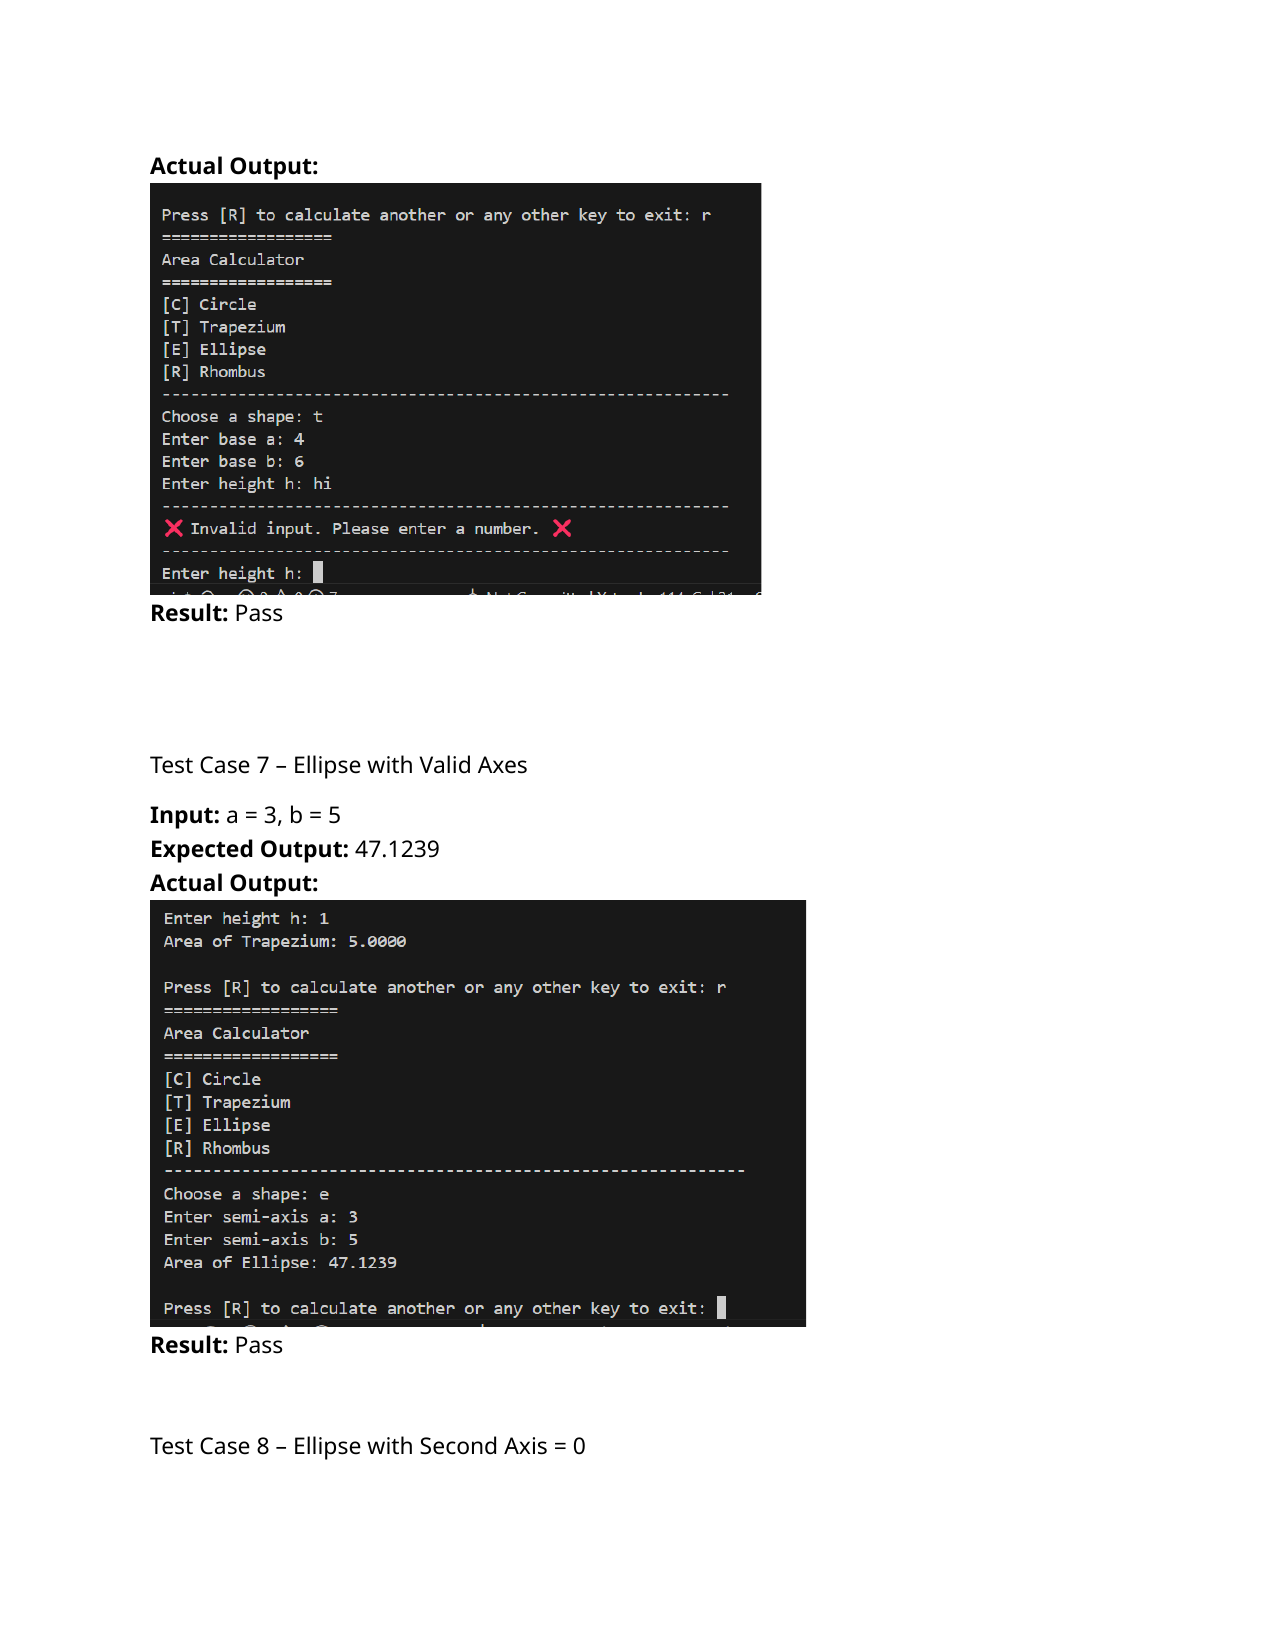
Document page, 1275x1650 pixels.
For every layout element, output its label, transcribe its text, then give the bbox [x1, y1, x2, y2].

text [150, 150, 1125, 628]
text Test Case 7 – Ellipse with Valid Axes [150, 748, 1125, 780]
text Test Case 8 – Ellipse with Second Axis = 0 [150, 1430, 1125, 1461]
picture [150, 900, 807, 1327]
picture [150, 183, 762, 595]
